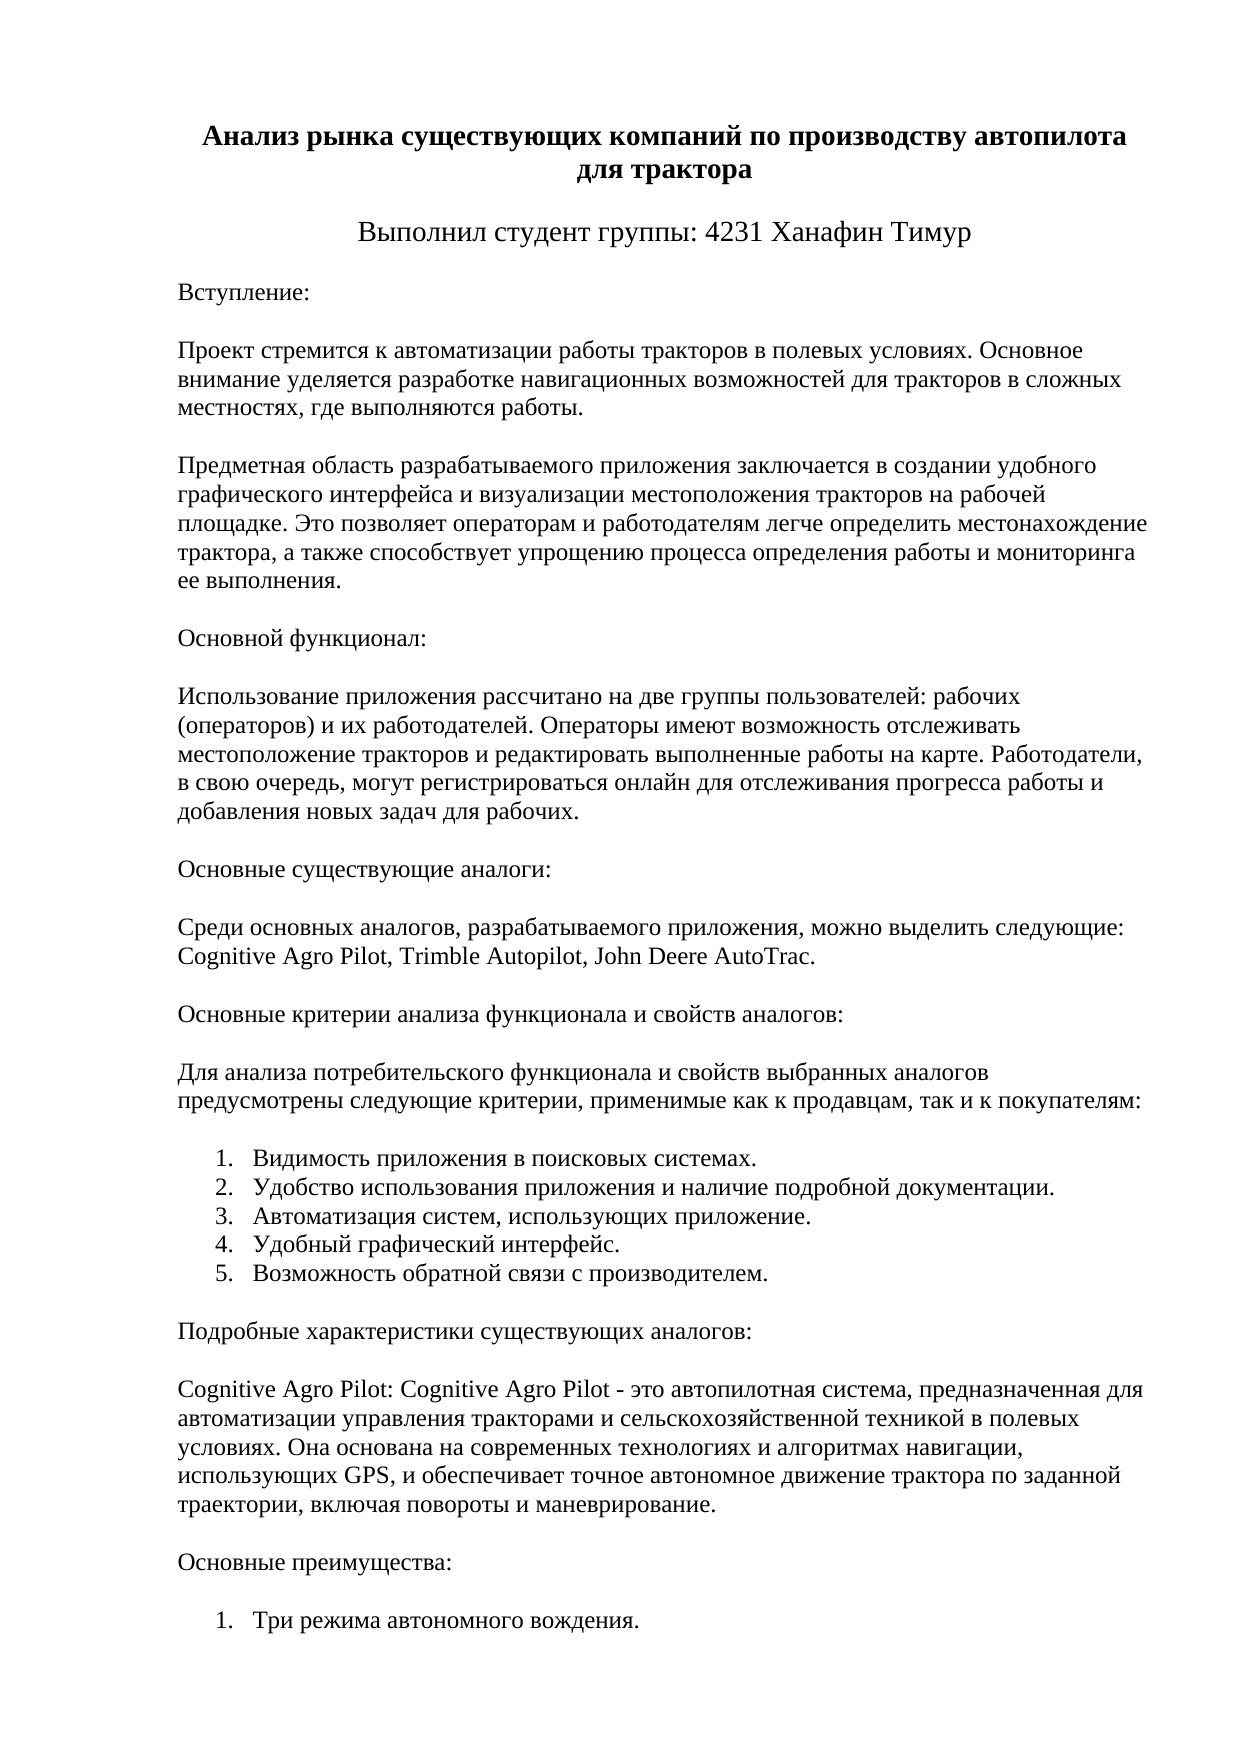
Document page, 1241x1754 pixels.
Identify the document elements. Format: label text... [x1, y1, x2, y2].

text Использование приложения рассчитано на две группы пользователей: рабочих (операторов) и их работодателей. Операторы имеют возможность отслеживать местоположение тракторов и редактировать выполненные работы на карте. Работодатели, в свою очередь, могут регистрироваться онлайн для отслеживания прогресса работы и добавления новых задач для рабочих. [177, 681, 1152, 825]
text Выполнил студент группы: 4231 Ханафин Тимур [177, 214, 1152, 248]
list Удобство использования приложения и наличие подробной документации. [215, 1172, 1152, 1201]
text Основные критерии анализа функционала и свойств аналогов: [177, 999, 1152, 1027]
text Среди основных аналогов, разрабатываемого приложения, можно выделить следующие: Cognitive Agro Pilot, Trimble Autopilot, John Deere AutoTrac. [177, 912, 1152, 969]
list Возможность обратной связи с производителем. [215, 1258, 1152, 1287]
text Cognitive Agro Pilot: Cognitive Agro Pilot - это автопилотная система, предназначенная для автоматизации управления тракторами и сельскохозяйственной техникой в полевых условиях. Она основана на современных технологиях и алгоритмах навигации, использующих GPS, и обеспечивает точное автономное движение трактора по заданной траектории, включая повороты и маневрирование. [177, 1374, 1152, 1518]
text Для анализа потребительского функционала и свойств выбранных аналогов предусмотрены следующие критерии, применимые как к продавцам, так и к покупателям: [177, 1057, 1152, 1114]
list Три режима автономного вождения. [215, 1605, 1152, 1634]
list Удобный графический интерфейс. [215, 1229, 1152, 1258]
list Автоматизация систем, использующих приложение. [215, 1201, 1152, 1229]
text Предметная область разрабатываемого приложения заключается в создании удобного графического интерфейса и визуализации местоположения тракторов на рабочей площадке. Это позволяет операторам и работодателям легче определить местонахождение трактора, а также способствует упрощению процесса определения работы и мониторинга ее выполнения. [177, 450, 1152, 594]
text Основной функционал: [177, 623, 1152, 652]
text Подробные характеристики существующих аналогов: [177, 1316, 1152, 1345]
list Видимость приложения в поисковых системах. [215, 1143, 1152, 1172]
text Вступление: [177, 277, 1152, 306]
text Проект стремится к автоматизации работы тракторов в полевых условиях. Основное внимание уделяется разработке навигационных возможностей для тракторов в сложных местностях, где выполняются работы. [177, 335, 1152, 421]
text Основные преимущества: [177, 1547, 1152, 1576]
text Основные существующие аналоги: [177, 854, 1152, 883]
text Анализ рынка существующих компаний по производству автопилота для трактора [177, 118, 1152, 185]
